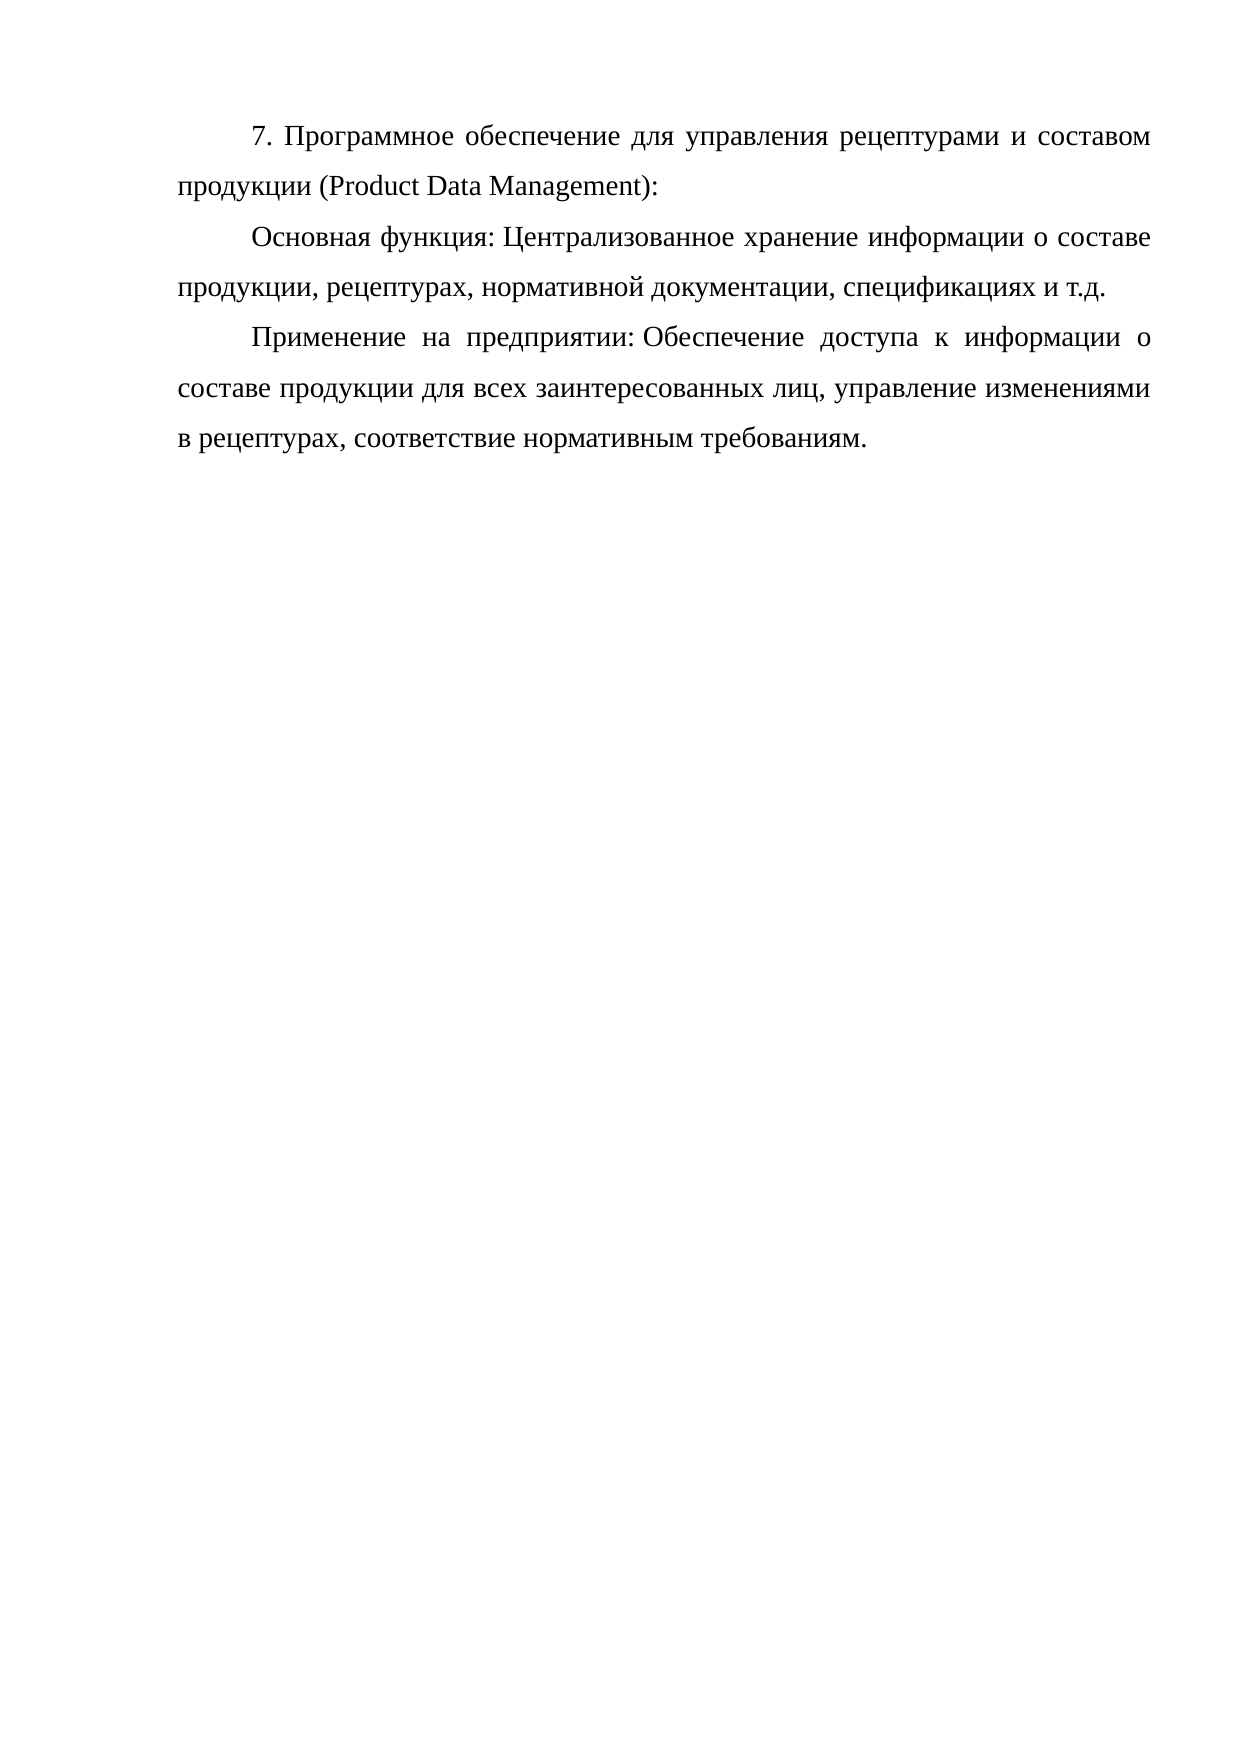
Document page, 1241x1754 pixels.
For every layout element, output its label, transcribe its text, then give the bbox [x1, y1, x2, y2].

text Применение на предприятии: Обеспечение доступа к информации о составе продукции для всех заинтересованных лиц, управление изменениями в рецептурах, соответствие нормативным требованиям. [177, 319, 1152, 453]
text 7. Программное обеспечение для управления рецептурами и составом продукции (Product Data Management): [177, 118, 1152, 202]
text Основная функция: Централизованное хранение информации о составе продукции, рецептурах, нормативной документации, спецификациях и т.д. [177, 219, 1152, 303]
